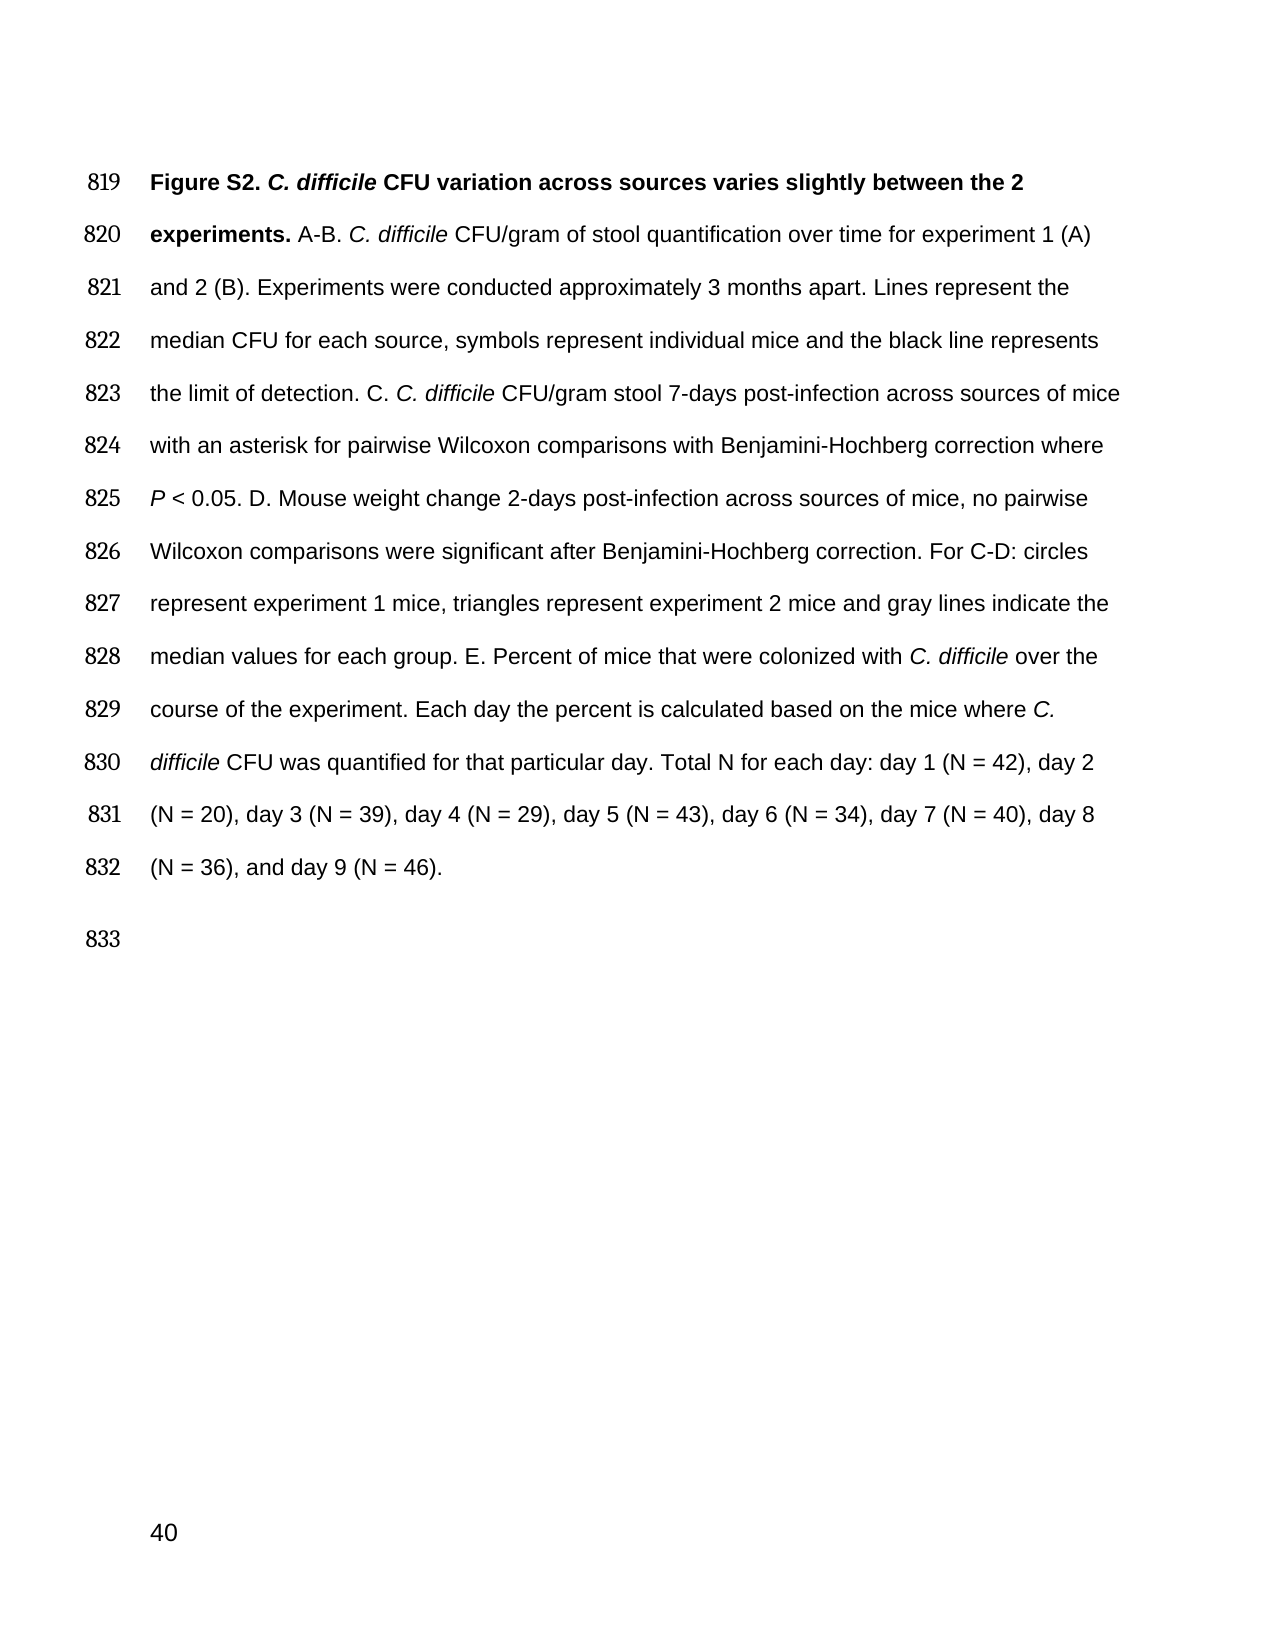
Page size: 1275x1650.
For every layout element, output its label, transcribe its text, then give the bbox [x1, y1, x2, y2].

text Figure S2. C. difficile CFU variation across sources varies slightly between the 2 experiments. A-B. C. difficile CFU/gram of stool quantification over time for experiment 1 (A) and 2 (B). Experiments were conducted approximately 3 months apart. Lines represent the median CFU for each source, symbols represent individual mice and the black line represents the limit of detection. C. C. difficile CFU/gram stool 7-days post-infection across sources of mice with an asterisk for pairwise Wilcoxon comparisons with Benjamini-Hochberg correction where P < 0.05. D. Mouse weight change 2-days post-infection across sources of mice, no pairwise Wilcoxon comparisons were significant after Benjamini-Hochberg correction. For C-D: circles represent experiment 1 mice, triangles represent experiment 2 mice and gray lines indicate the median values for each group. E. Percent of mice that were colonized with C. difficile over the course of the experiment. Each day the percent is calculated based on the mice where C. difficile CFU was quantified for that particular day. Total N for each day: day 1 (N = 42), day 2 (N = 20), day 3 (N = 39), day 4 (N = 29), day 5 (N = 43), day 6 (N = 34), day 7 (N = 40), day 8 (N = 36), and day 9 (N = 46). [150, 169, 1125, 880]
